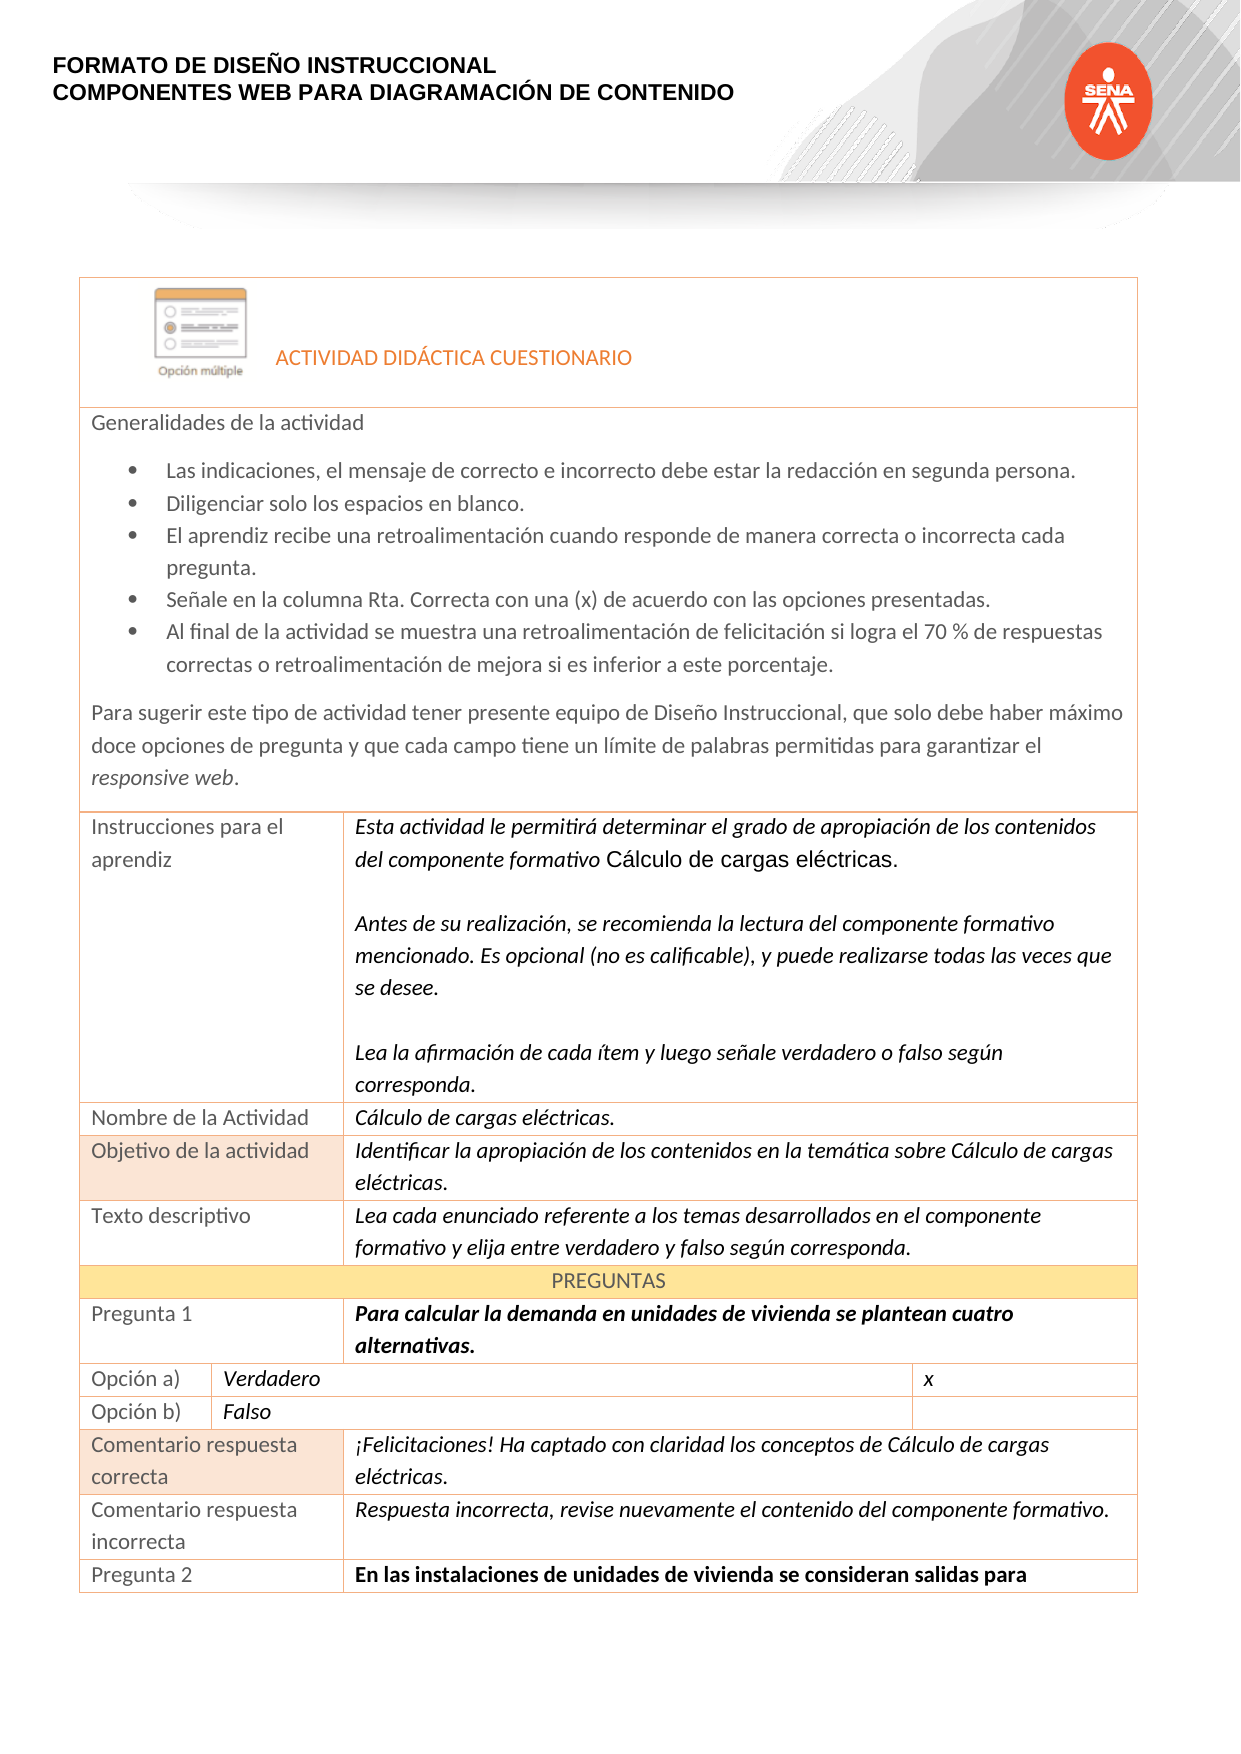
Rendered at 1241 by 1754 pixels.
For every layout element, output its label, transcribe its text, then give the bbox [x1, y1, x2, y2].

table_cell Para calcular la demanda en unidades de vivienda se plantean cuatro alternativas. [344, 1299, 1137, 1363]
table_cell Nombre de la Actividad [80, 1103, 343, 1135]
table_cell En las instalaciones de unidades de vivienda se consideran salidas para alumbrado general de 20000 amperios. [344, 1560, 1137, 1592]
table_cell Texto descriptivo [80, 1201, 343, 1265]
table_cell Opción a) [80, 1364, 211, 1396]
table_cell Respuesta incorrecta, revise nuevamente el contenido del componente formativo. [344, 1495, 1137, 1559]
table_cell Opción b) [80, 1397, 211, 1429]
table_cell [913, 1397, 1137, 1429]
table_cell Verdadero [212, 1364, 912, 1396]
table_cell Pregunta 1 [80, 1299, 343, 1363]
table_cell Cálculo de cargas eléctricas. [344, 1103, 1137, 1135]
table_cell PREGUNTAS [80, 1266, 1137, 1298]
table_cell Identificar la apropiación de los contenidos en la temática sobre Cálculo de cargas eléctricas. [344, 1136, 1137, 1200]
table_cell ¡Felicitaciones! Ha captado con claridad los conceptos de Cálculo de cargas eléctricas. [344, 1430, 1137, 1494]
table_cell Lea cada enunciado referente a los temas desarrollados en el componente formativo y elija entre verdadero y falso según corresponda. [344, 1201, 1137, 1265]
table_header ACTIVIDAD DIDÁCTICA CUESTIONARIO [80, 278, 1137, 407]
table_cell Comentario respuesta incorrecta [80, 1495, 343, 1559]
table_cell Instrucciones para el aprendiz [80, 813, 343, 1102]
table_cell Falso [212, 1397, 912, 1429]
picture [138, 281, 257, 382]
table_cell Generalidades de la actividad Las indicaciones, el mensaje de correcto e incorrecto debe estar la redacción en segunda persona. Diligenciar solo los espacios en blanco. El aprendiz recibe una retroalimentación cuando responde de manera correcta o incorrecta cada pregunta. Señale en la columna Rta. Correcta con una (x) de acuerdo con las opciones presentadas. Al final de la actividad se muestra una retroalimentación de felicitación si logra el 70 % de respuestas correctas o retroalimentación de mejora si es inferior a este porcentaje. Para sugerir este tipo de actividad tener presente equipo de Diseño Instruccional, que solo debe haber máximo doce opciones de pregunta y que cada campo tiene un límite de palabras permitidas para garantizar el responsive web. [80, 408, 1137, 811]
table_cell Pregunta 2 [80, 1560, 343, 1592]
table_cell Esta actividad le permitirá determinar el grado de apropiación de los contenidos del componente formativo Cálculo de cargas eléctricas. Antes de su realización, se recomienda la lectura del componente formativo mencionado. Es opcional (no es calificable), y puede realizarse todas las veces que se desee. Lea la afirmación de cada ítem y luego señale verdadero o falso según corresponda. [344, 813, 1137, 1102]
table_cell x [913, 1364, 1137, 1396]
table_cell Objetivo de la actividad [80, 1136, 343, 1200]
picture [0, 0, 1241, 229]
table_cell Comentario respuesta correcta [80, 1430, 343, 1494]
